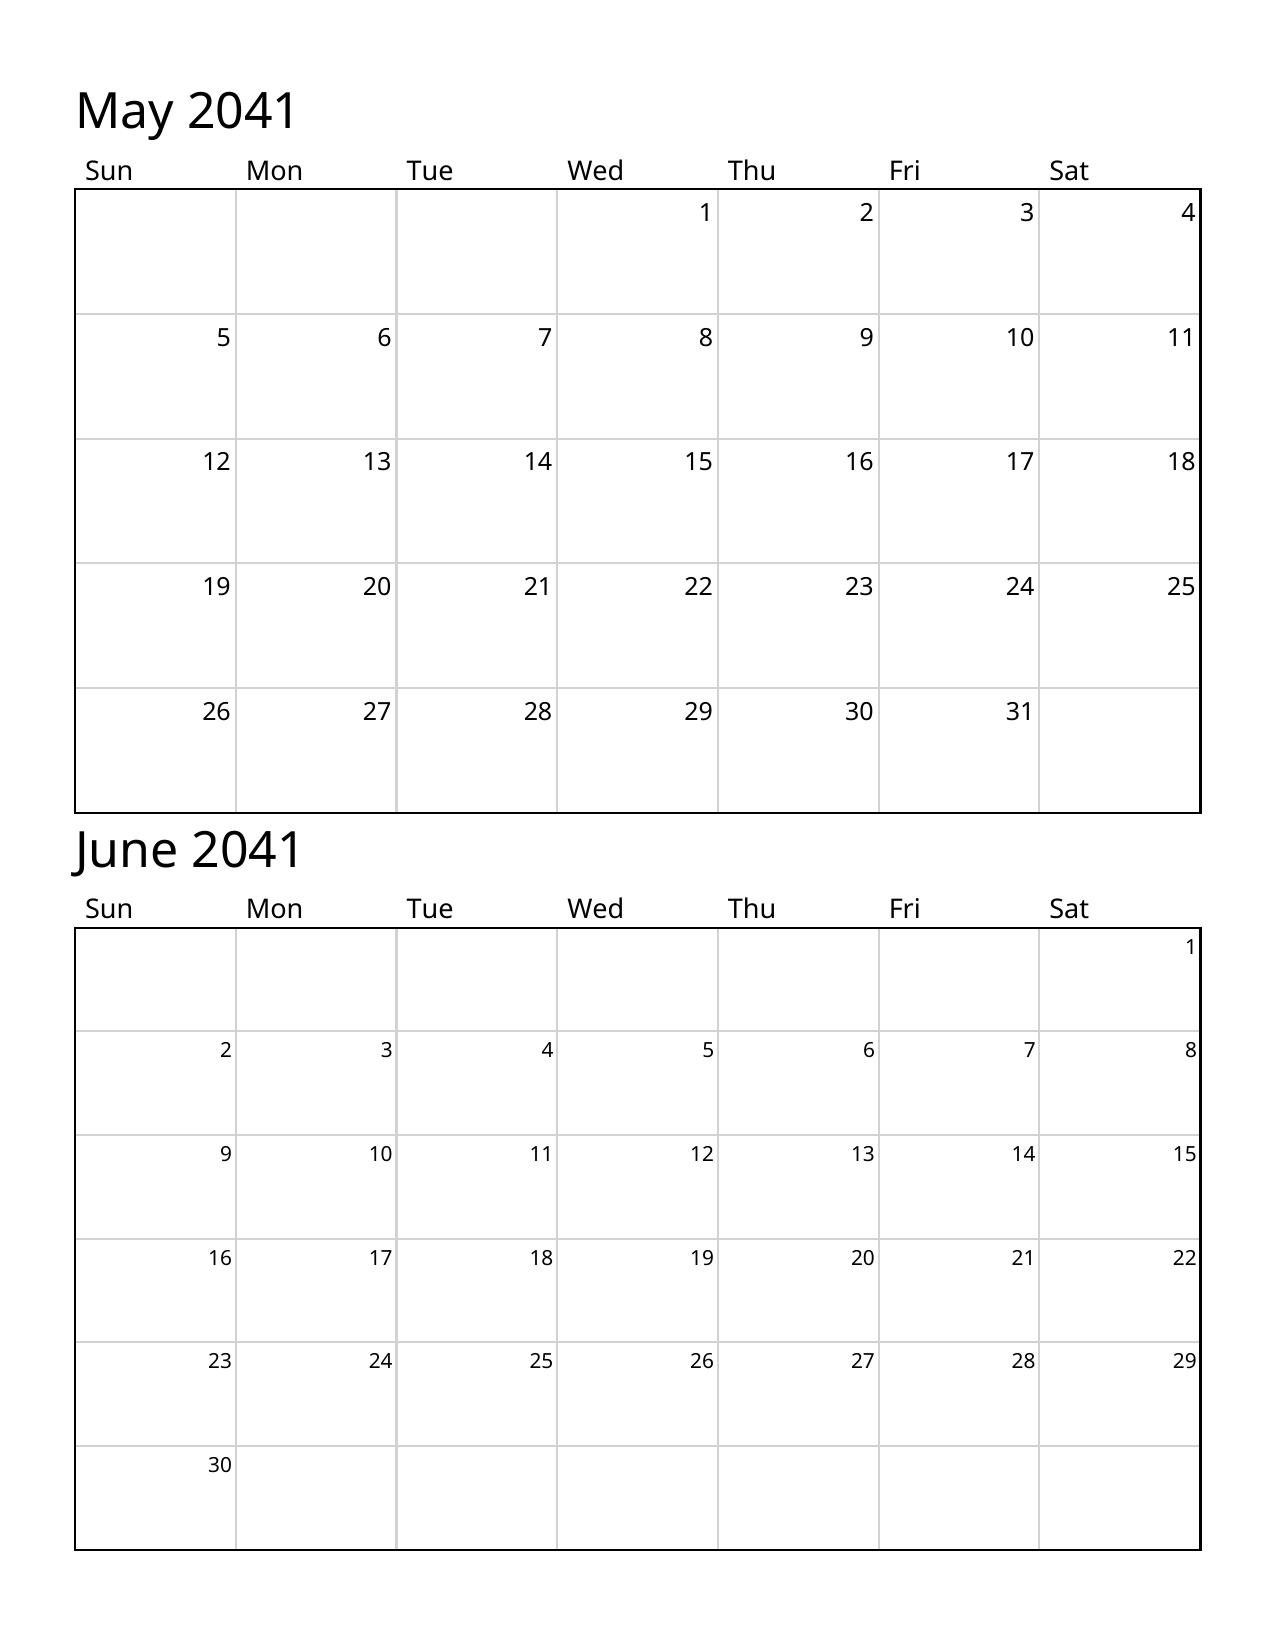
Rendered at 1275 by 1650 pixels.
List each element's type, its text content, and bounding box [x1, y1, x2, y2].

table_cell 10 [880, 315, 1038, 437]
table_cell 4 [398, 1032, 556, 1134]
table_cell 29 [1040, 1343, 1199, 1445]
table_cell 7 [880, 1032, 1038, 1134]
table_cell [398, 1447, 556, 1548]
table_cell [1040, 1447, 1199, 1548]
table_cell 19 [76, 564, 235, 687]
table_cell 15 [1040, 1136, 1199, 1237]
table_cell 12 [76, 440, 235, 562]
table_header [76, 929, 235, 1030]
table_cell 23 [76, 1343, 235, 1445]
table_cell 8 [1040, 1032, 1199, 1134]
table_cell 31 [880, 689, 1038, 812]
table_header 1 [1040, 929, 1199, 1030]
table_cell 3 [237, 1032, 395, 1134]
table_cell 5 [558, 1032, 717, 1134]
table_cell 2 [76, 1032, 235, 1134]
table_cell [237, 1447, 395, 1548]
table_cell 28 [880, 1343, 1038, 1445]
table_header [237, 190, 395, 313]
table_cell [880, 1447, 1038, 1548]
table_cell 22 [1040, 1240, 1199, 1341]
subtitle May 2041 [75, 75, 1214, 143]
table_cell 20 [237, 564, 395, 687]
table_cell 13 [719, 1136, 878, 1237]
table_header 4 [1040, 190, 1199, 313]
table_cell 5 [76, 315, 235, 437]
table_header [398, 929, 556, 1030]
table_cell 8 [558, 315, 717, 437]
subtitle June 2041 [75, 814, 1214, 882]
table_header [76, 190, 235, 313]
table_cell 28 [398, 689, 556, 812]
table_cell 7 [398, 315, 556, 437]
table_cell 21 [880, 1240, 1038, 1341]
table_header [880, 929, 1038, 1030]
table_cell 21 [398, 564, 556, 687]
table_cell 19 [558, 1240, 717, 1341]
table_header [237, 929, 395, 1030]
table_cell 24 [880, 564, 1038, 687]
table_cell 18 [398, 1240, 556, 1341]
table_cell 16 [719, 440, 878, 562]
table_cell 9 [76, 1136, 235, 1237]
table_header 1 [558, 190, 717, 313]
text Sun Mon Tue Wed Thu Fri Sat [85, 890, 1214, 927]
table_header [398, 190, 556, 313]
table_cell 18 [1040, 440, 1199, 562]
table_cell 30 [76, 1447, 235, 1548]
table_cell 27 [237, 689, 395, 812]
table_cell 12 [558, 1136, 717, 1237]
table_cell 16 [76, 1240, 235, 1341]
table_cell 13 [237, 440, 395, 562]
table_cell 26 [76, 689, 235, 812]
table_cell 26 [558, 1343, 717, 1445]
table_cell [1040, 689, 1199, 812]
table_cell 10 [237, 1136, 395, 1237]
table_cell 25 [398, 1343, 556, 1445]
table_header [719, 929, 878, 1030]
table_cell 25 [1040, 564, 1199, 687]
table_cell 29 [558, 689, 717, 812]
table_cell [719, 1447, 878, 1548]
table_cell 6 [237, 315, 395, 437]
table_header [558, 929, 717, 1030]
table_cell 20 [719, 1240, 878, 1341]
table_cell 23 [719, 564, 878, 687]
table_cell 22 [558, 564, 717, 687]
table_cell 11 [1040, 315, 1199, 437]
table_cell 24 [237, 1343, 395, 1445]
table_cell 14 [398, 440, 556, 562]
table_cell 14 [880, 1136, 1038, 1237]
table_cell 17 [880, 440, 1038, 562]
table_cell 17 [237, 1240, 395, 1341]
table_header 2 [719, 190, 878, 313]
table_cell 11 [398, 1136, 556, 1237]
table_cell 6 [719, 1032, 878, 1134]
table_cell 27 [719, 1343, 878, 1445]
text Sun Mon Tue Wed Thu Fri Sat [85, 151, 1214, 188]
table_cell [558, 1447, 717, 1548]
table_cell 15 [558, 440, 717, 562]
table_header 3 [880, 190, 1038, 313]
table_cell 30 [719, 689, 878, 812]
table_cell 9 [719, 315, 878, 437]
